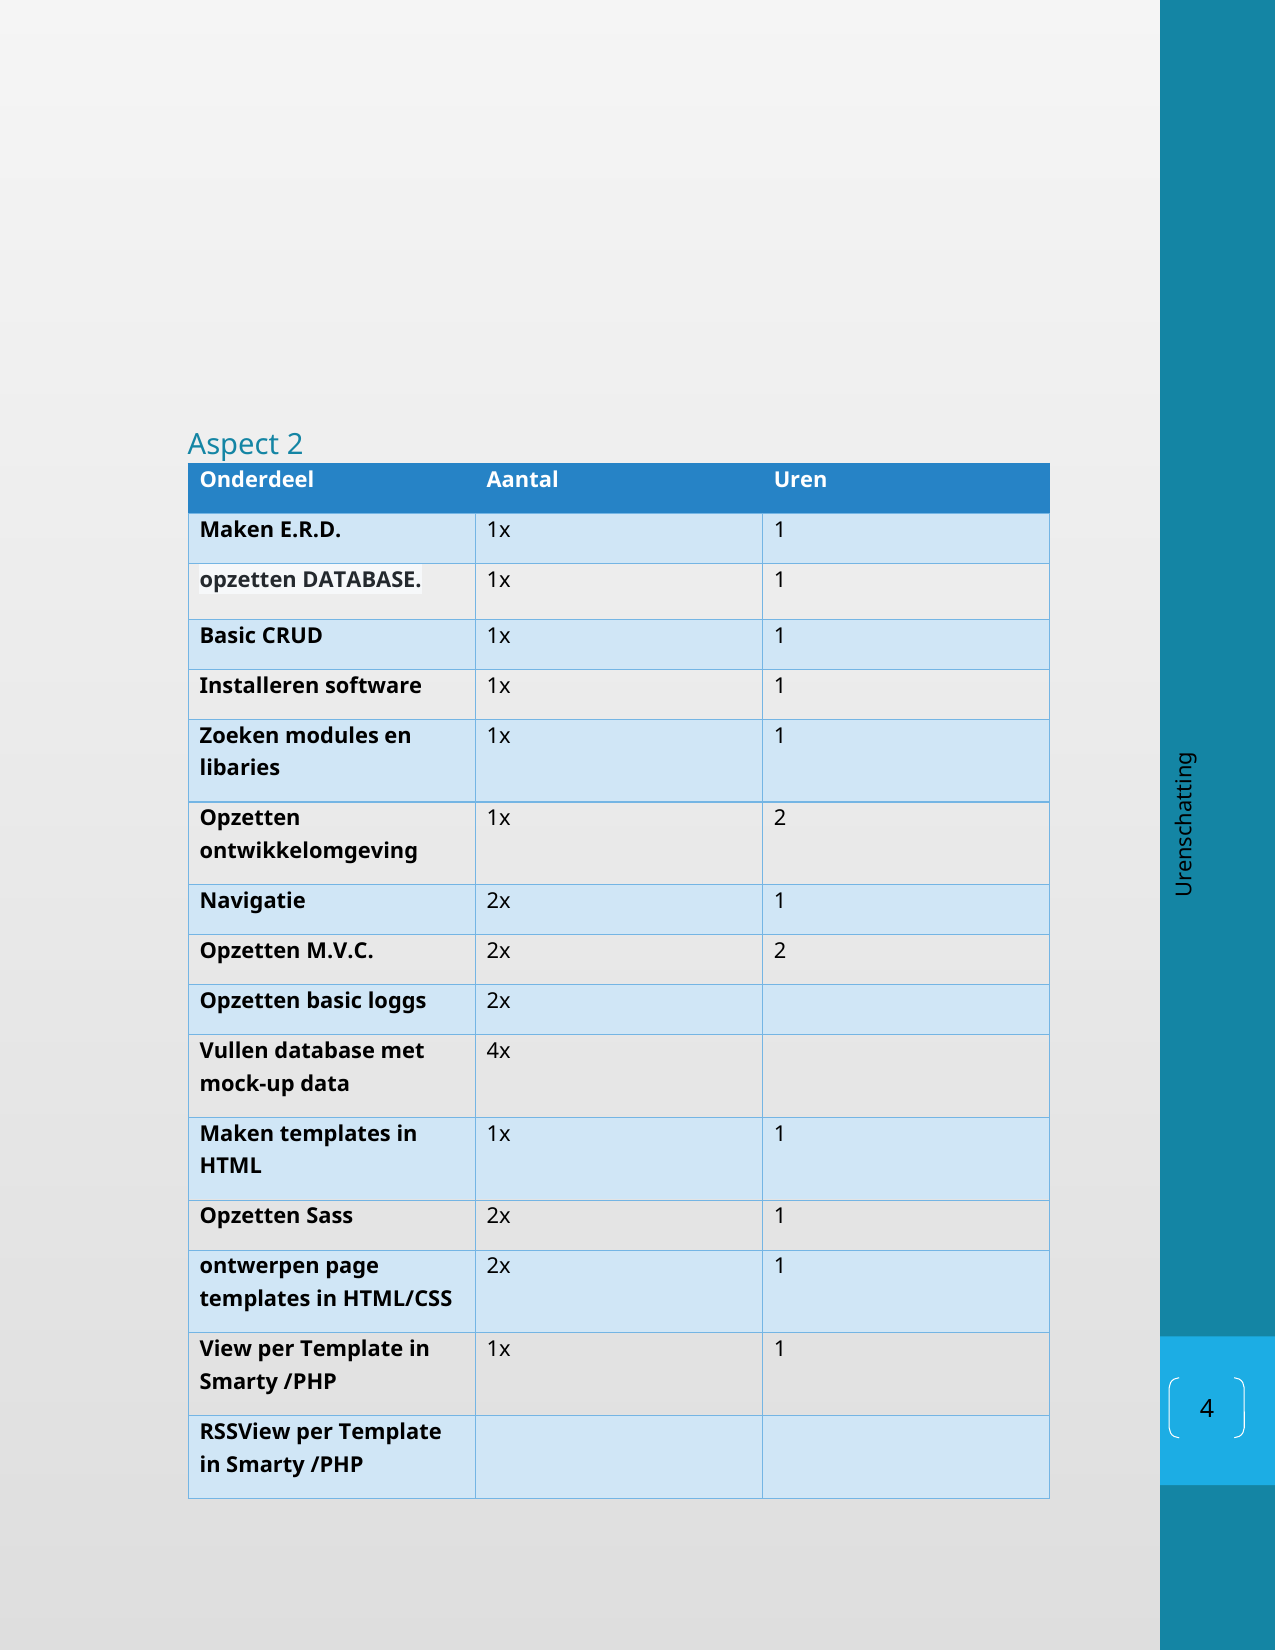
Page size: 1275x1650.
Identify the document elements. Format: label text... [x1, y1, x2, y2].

table_cell Installeren software [189, 670, 475, 719]
table_header Onderdeel [189, 464, 475, 513]
table_cell 1 [763, 514, 1049, 563]
table_header Aantal [476, 464, 762, 513]
table_header Uren [763, 464, 1049, 513]
table_cell 1 [763, 1201, 1049, 1249]
table_cell Opzetten Sass [189, 1201, 475, 1249]
table_cell 2x [476, 1251, 762, 1332]
subtitle Aspect 2 [187, 423, 1050, 463]
table_cell [763, 1416, 1049, 1498]
table_cell 1x [476, 1118, 762, 1199]
table_cell 1 [763, 620, 1049, 669]
table_cell 1 [763, 670, 1049, 719]
table_cell 1 [763, 720, 1049, 801]
table_cell 1x [476, 670, 762, 719]
table_cell 2x [476, 1201, 762, 1249]
table_cell Navigatie [189, 885, 475, 934]
table_cell 1x [476, 620, 762, 669]
table_cell opzetten DATABASE. [189, 564, 475, 619]
table_cell 2x [476, 935, 762, 984]
table_cell 4x [476, 1035, 762, 1117]
table_cell 1x [476, 1333, 762, 1415]
table_cell 1x [476, 514, 762, 563]
table_cell 1x [476, 564, 762, 619]
table_cell 1 [763, 1251, 1049, 1332]
table_cell 2x [476, 885, 762, 934]
table_cell Opzetten basic loggs [189, 985, 475, 1034]
table_cell [763, 985, 1049, 1034]
table_cell Vullen database met mock-up data [189, 1035, 475, 1117]
table_cell RSSView per Template in Smarty /PHP [189, 1416, 475, 1498]
table_cell 1x [476, 720, 762, 801]
table_cell 2x [476, 985, 762, 1034]
table_cell 2 [763, 935, 1049, 984]
table_cell [763, 1035, 1049, 1117]
table_cell Maken templates in HTML [189, 1118, 475, 1199]
table_cell Basic CRUD [189, 620, 475, 669]
table_cell Opzetten M.V.C. [189, 935, 475, 984]
table_cell Maken E.R.D. [189, 514, 475, 563]
table_cell Opzetten ontwikkelomgeving [189, 803, 475, 884]
table_cell ontwerpen page templates in HTML/CSS [189, 1251, 475, 1332]
table_cell 1 [763, 1333, 1049, 1415]
table_cell 2 [763, 803, 1049, 884]
table_cell Zoeken modules en libaries [189, 720, 475, 801]
table_cell 1 [763, 564, 1049, 619]
table_cell 1 [763, 1118, 1049, 1199]
table_cell [476, 1416, 762, 1498]
table_cell View per Template in Smarty /PHP [189, 1333, 475, 1415]
table_cell 1x [476, 803, 762, 884]
table_cell 1 [763, 885, 1049, 934]
